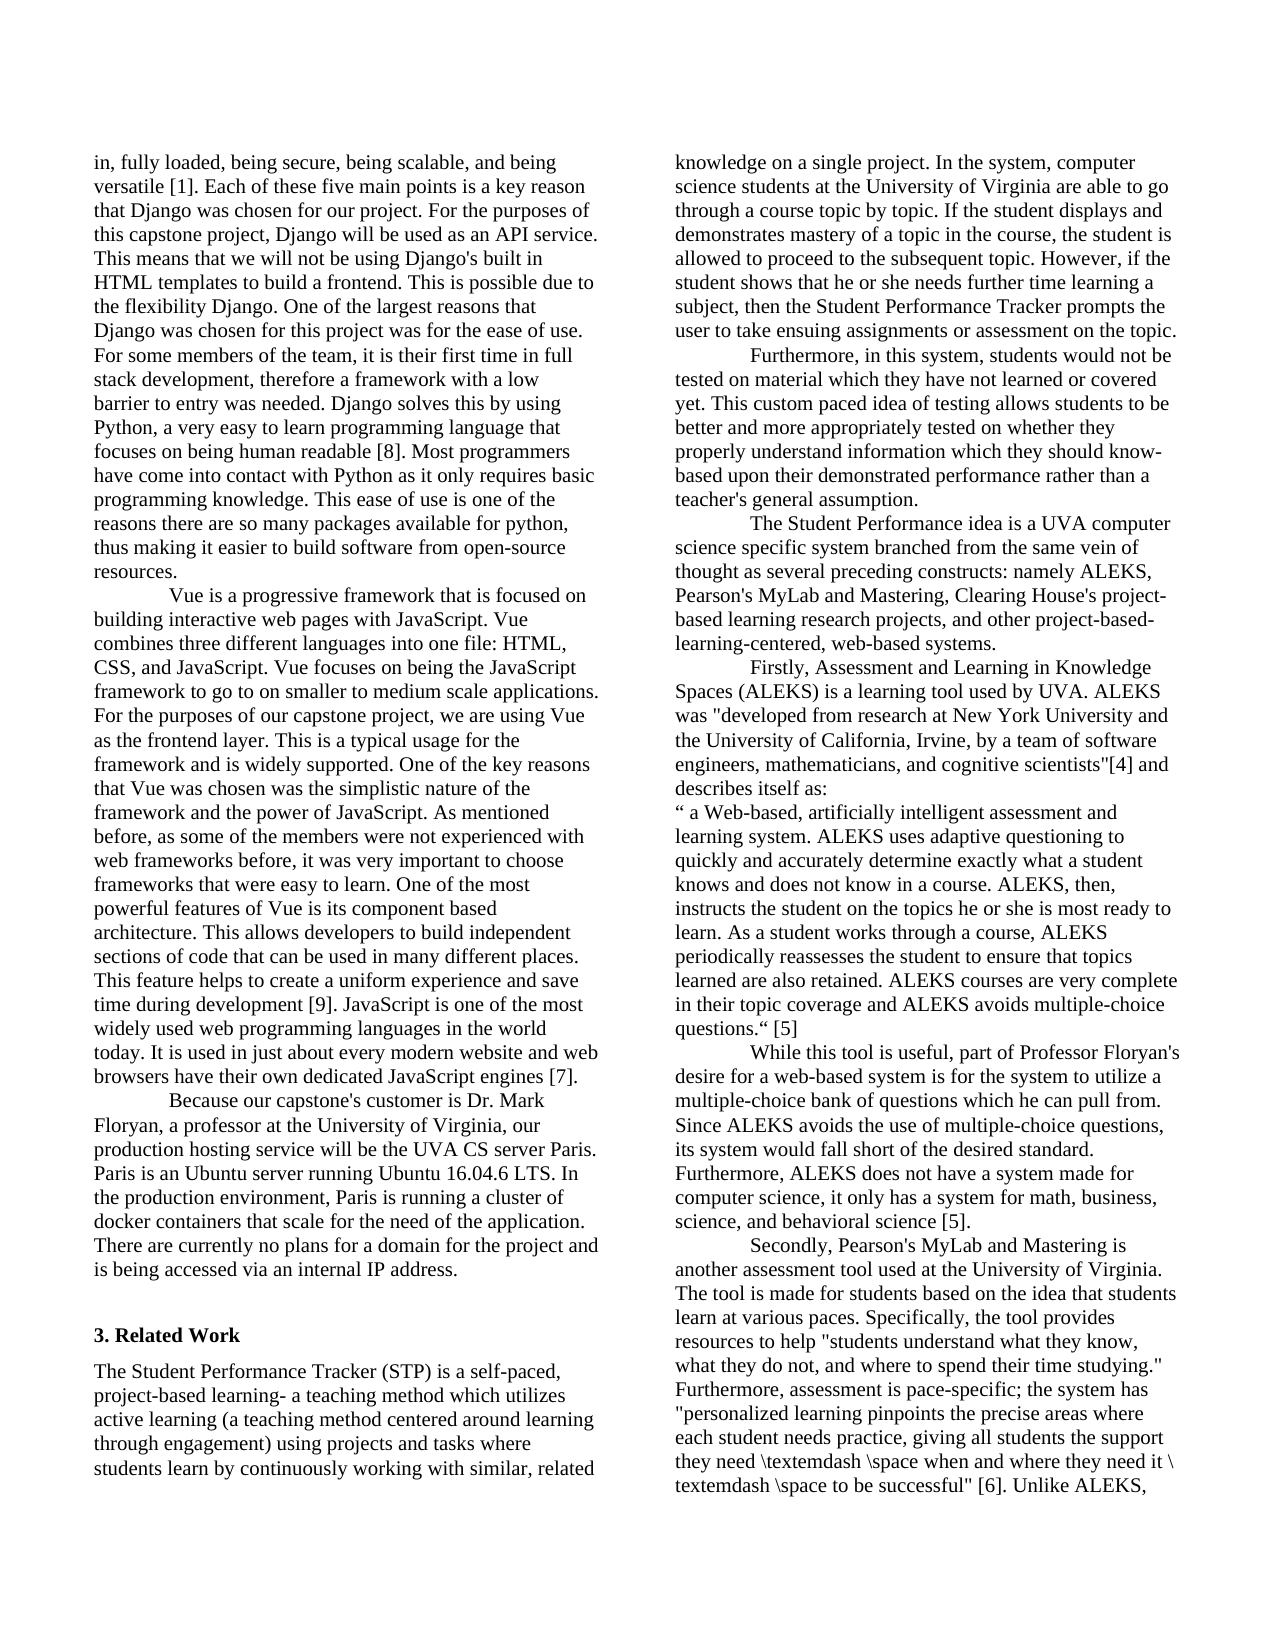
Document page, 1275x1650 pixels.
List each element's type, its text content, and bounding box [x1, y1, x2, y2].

text Furthermore, in this system, students would not be tested on material which they have not learned or covered yet. This custom paced idea of testing allows students to be better and more appropriately tested on whether they properly understand information which they should know- based upon their demonstrated performance rather than a teacher's general assumption. [675, 342, 1181, 511]
text The Student Performance Tracker (STP) is a self-paced, project-based learning- a teaching method which utilizes active learning (a teaching method centered around learning through engagement) using projects and tasks where students learn by continuously working with similar, related knowledge on a single project. In the system, computer science students at the University of Virginia are able to go through a course topic by topic. If the student displays and demonstrates mastery of a topic in the course, the student is allowed to proceed to the subsequent topic. However, if the student shows that he or she needs further time learning a subject, then the Student Performance Tracker prompts the user to take ensuing assignments or assessment on the topic. [675, 150, 1181, 342]
text While this tool is useful, part of Professor Floryan's desire for a web-based system is for the system to utilize a multiple-choice bank of questions which he can pull from. Since ALEKS avoids the use of multiple-choice questions, its system would fall short of the desired standard. Furthermore, ALEKS does not have a system made for computer science, it only has a system for math, business, science, and behavioral science [5]. [675, 1040, 1181, 1233]
subtitle 3. Related Work [94, 1323, 600, 1347]
text The Student Performance idea is a UVA computer science specific system branched from the same vein of thought as several preceding constructs: namely ALEKS, Pearson's MyLab and Mastering, Clearing House's project-based learning research projects, and other project-based-learning-centered, web-based systems. Firstly, Assessment and Learning in Knowledge Spaces (ALEKS) is a learning tool used by UVA. ALEKS was "developed from research at New York University and the University of California, Irvine, by a team of software engineers, mathematicians, and cognitive scientists"[4] and describes itself as: [675, 511, 1181, 800]
text The Student Performance Tracker (STP) is a self-paced, project-based learning- a teaching method which utilizes active learning (a teaching method centered around learning through engagement) using projects and tasks where students learn by continuously working with similar, related knowledge on a single project. In the system, computer science students at the University of Virginia are able to go through a course topic by topic. If the student displays and demonstrates mastery of a topic in the course, the student is allowed to proceed to the subsequent topic. However, if the student shows that he or she needs further time learning a subject, then the Student Performance Tracker prompts the user to take ensuing assignments or assessment on the topic. [94, 1359, 600, 1479]
text “ a Web-based, artificially intelligent assessment and learning system. ALEKS uses adaptive questioning to quickly and accurately determine exactly what a student knows and does not know in a course. ALEKS, then, instructs the student on the topics he or she is most ready to learn. As a student works through a course, ALEKS periodically reassesses the student to ensure that topics learned are also retained. ALEKS courses are very complete in their topic coverage and ALEKS avoids multiple-choice questions.“ [5] [675, 800, 1181, 1040]
